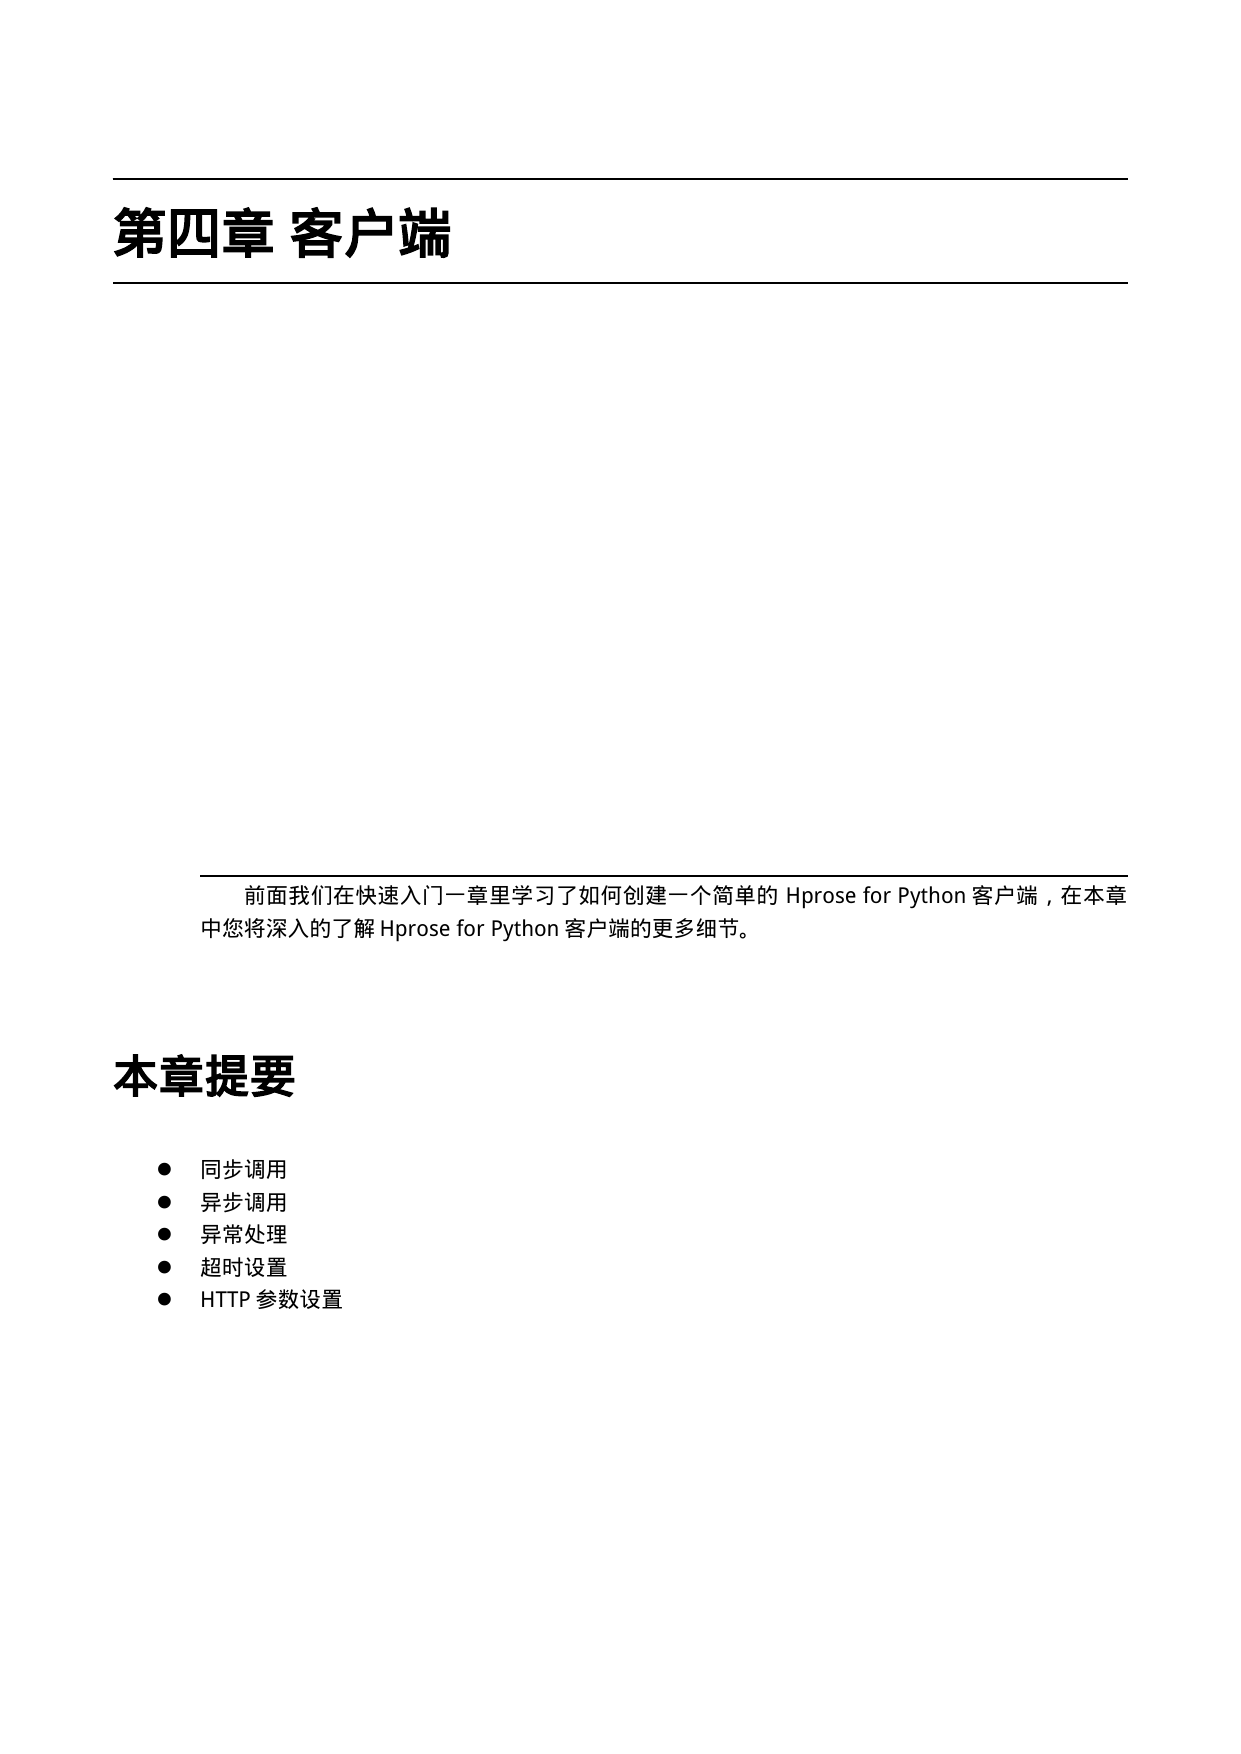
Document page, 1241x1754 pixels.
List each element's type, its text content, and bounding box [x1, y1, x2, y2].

text 超时设置 [156, 1250, 1128, 1283]
text 异步调用 [156, 1185, 1128, 1218]
text 前面我们在快速入门一章里学习了如何创建一个简单的Hprose for Python客户端，在本章中您将深入的了解Hprose for Python客户端的更多细节。 [200, 877, 1128, 944]
text 同步调用 [156, 1153, 1128, 1185]
subtitle 本章提要 [112, 1042, 1128, 1107]
text 异常处理 [156, 1218, 1128, 1250]
text HTTP参数设置 [156, 1283, 1128, 1315]
subtitle 第四章 客户端 [112, 179, 1128, 284]
